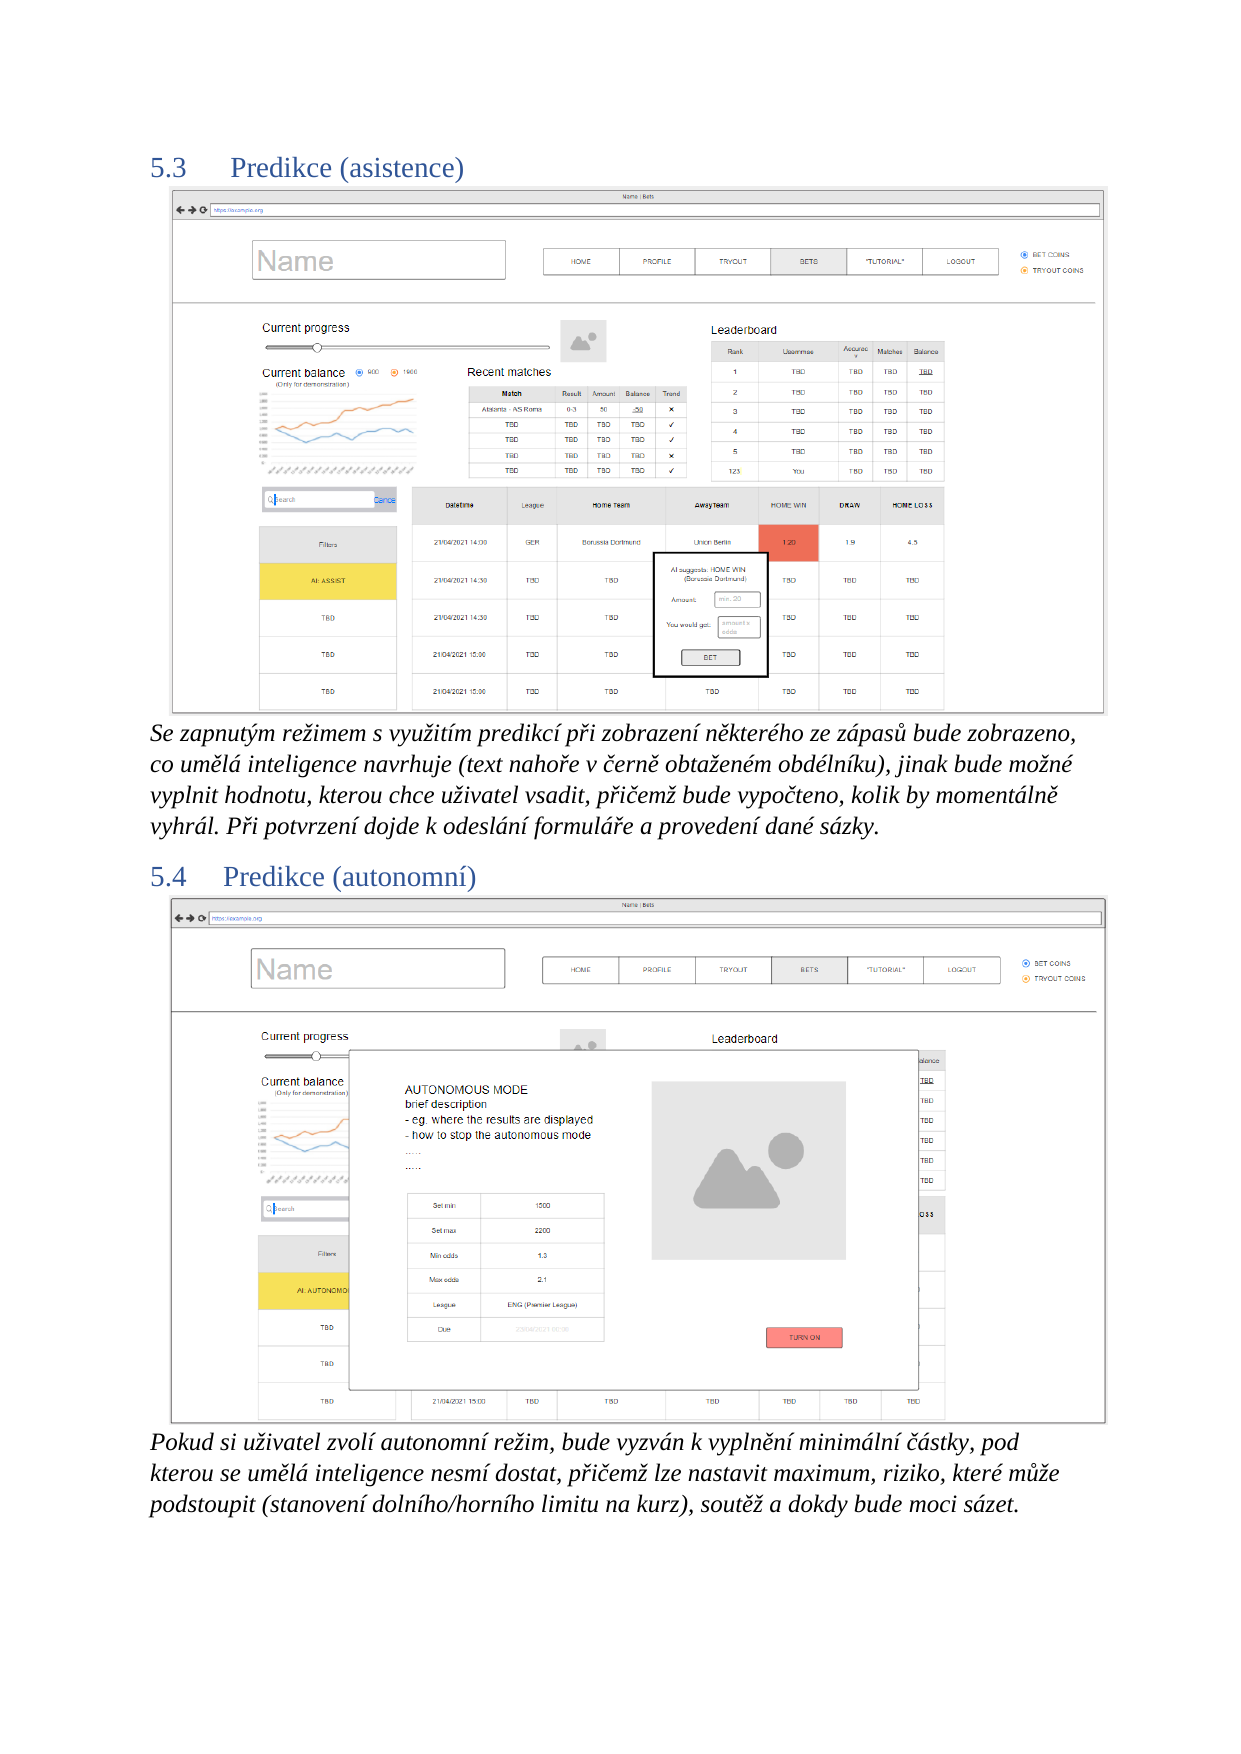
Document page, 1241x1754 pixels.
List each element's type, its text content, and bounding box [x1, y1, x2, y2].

subtitle 5.3 Predikce (asistence) [150, 150, 1090, 183]
text Pokud si uživatel zvolí autonomní režim, bude vyzván k vyplnění minimální částky, pod kterou se umělá inteligence nesmí dostat, přičemž lze nastavit maximum, riziko, které může podstoupit (stanovení dolního/horního limitu na kurz), soutěž a dokdy bude moci sázet. [150, 895, 1090, 1518]
subtitle 5.4 Predikce (autonomní) [150, 859, 1090, 892]
text Se zapnutým režimem s využitím predikcí při zobrazení některého ze zápasů bude zobrazeno, co umělá inteligence navrhuje (text nahoře v černě obtaženém obdélníku), jinak bude možné vyplnit hodnotu, kterou chce uživatel vsadit, přičemž bude vypočteno, kolik by momentálně vyhrál. Při potvrzení dojde k odeslání formuláře a provedení dané sázky. [150, 186, 1090, 840]
